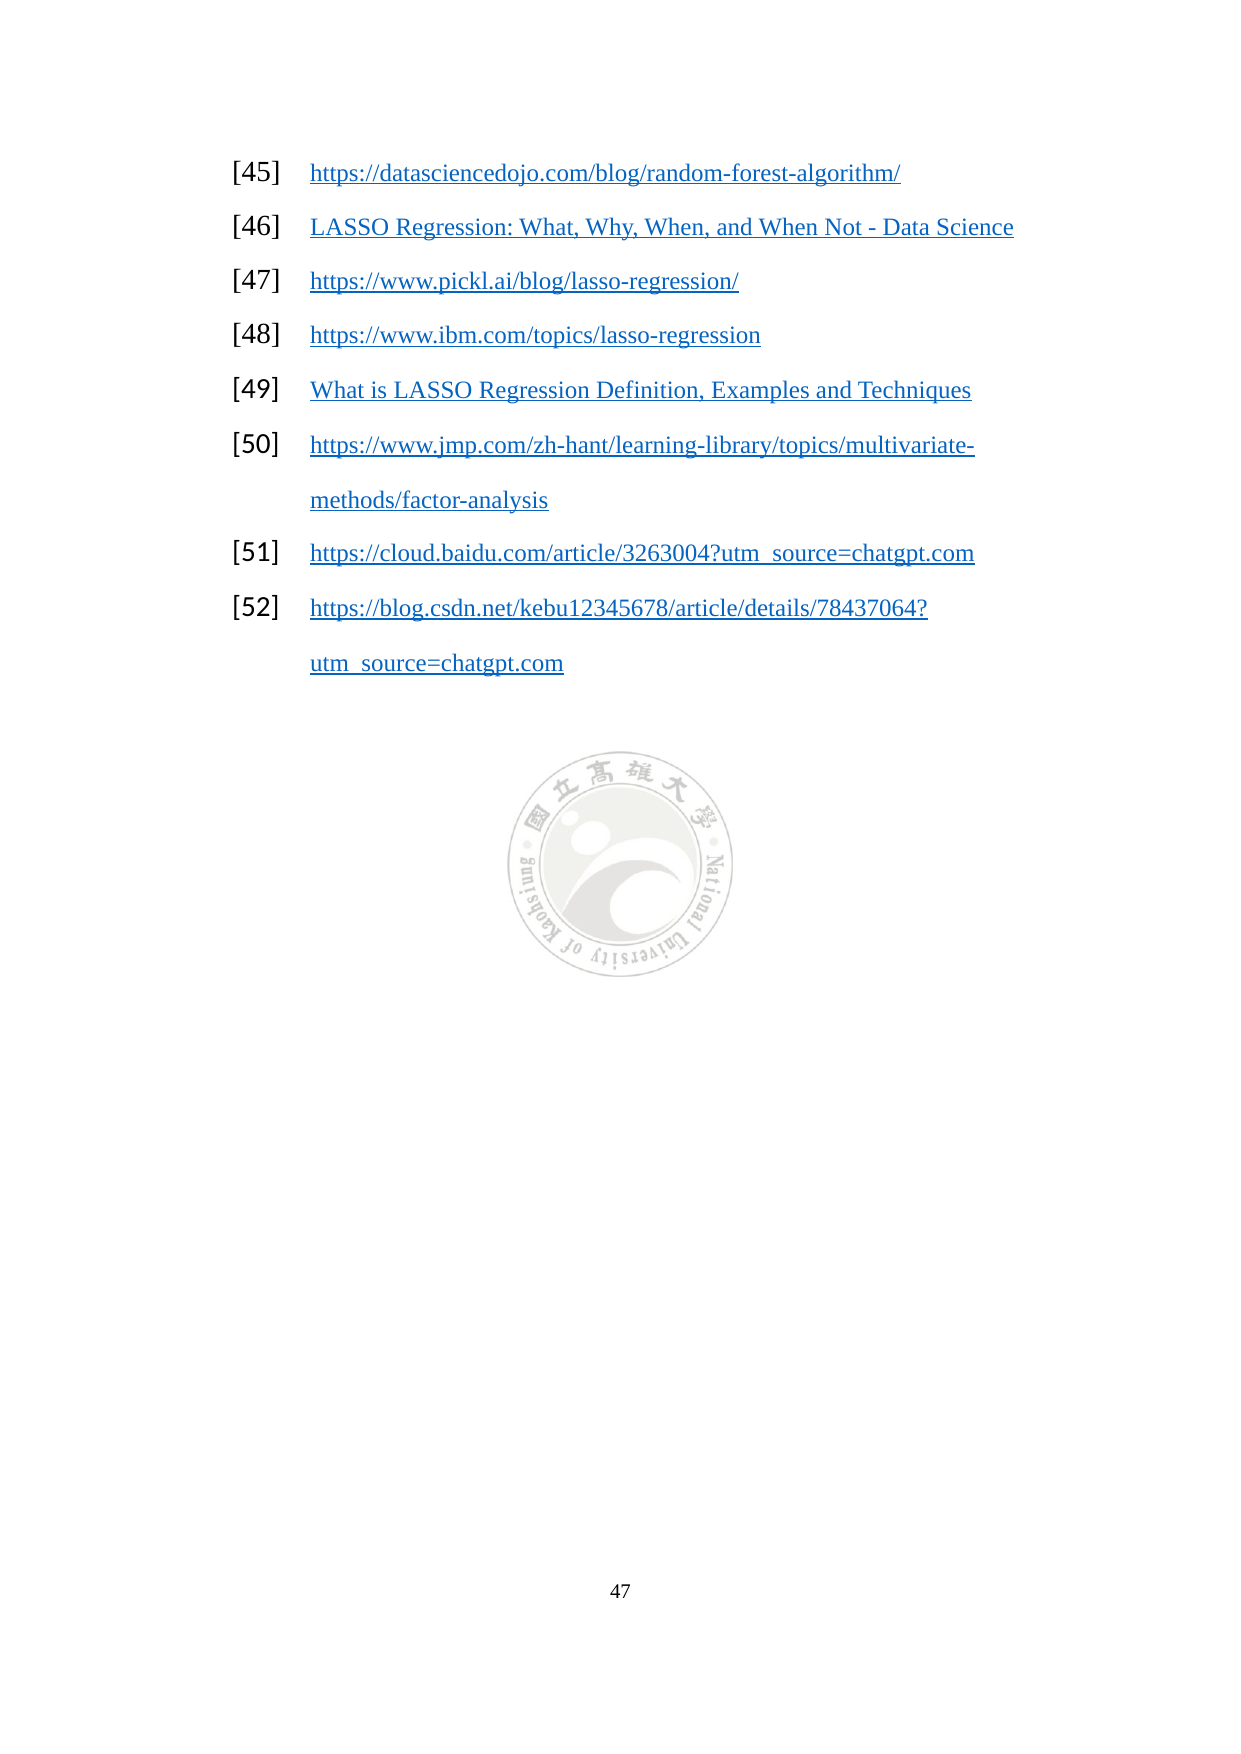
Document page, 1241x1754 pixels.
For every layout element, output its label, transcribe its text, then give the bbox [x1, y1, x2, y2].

list https://www.jmp.com/zh-hant/learning-library/topics/multivariate-methods/factor-analysis [232, 424, 1053, 518]
list LASSO Regression: What, Why, When, and When Not - Data Science [232, 206, 1053, 243]
list https://www.ibm.com/topics/lasso-regression [232, 314, 1053, 352]
picture [507, 751, 733, 977]
list https://cloud.baidu.com/article/3263004?utm_source=chatgpt.com [232, 532, 1053, 570]
list https://www.pickl.ai/blog/lasso-regression/ [232, 260, 1053, 298]
list https://datasciencedojo.com/blog/random-forest-algorithm/ [232, 152, 1053, 189]
list What is LASSO Regression Definition, Examples and Techniques [232, 369, 1053, 406]
list https://blog.csdn.net/kebu12345678/article/details/78437064?utm_source=chatgpt.com [232, 588, 1053, 681]
